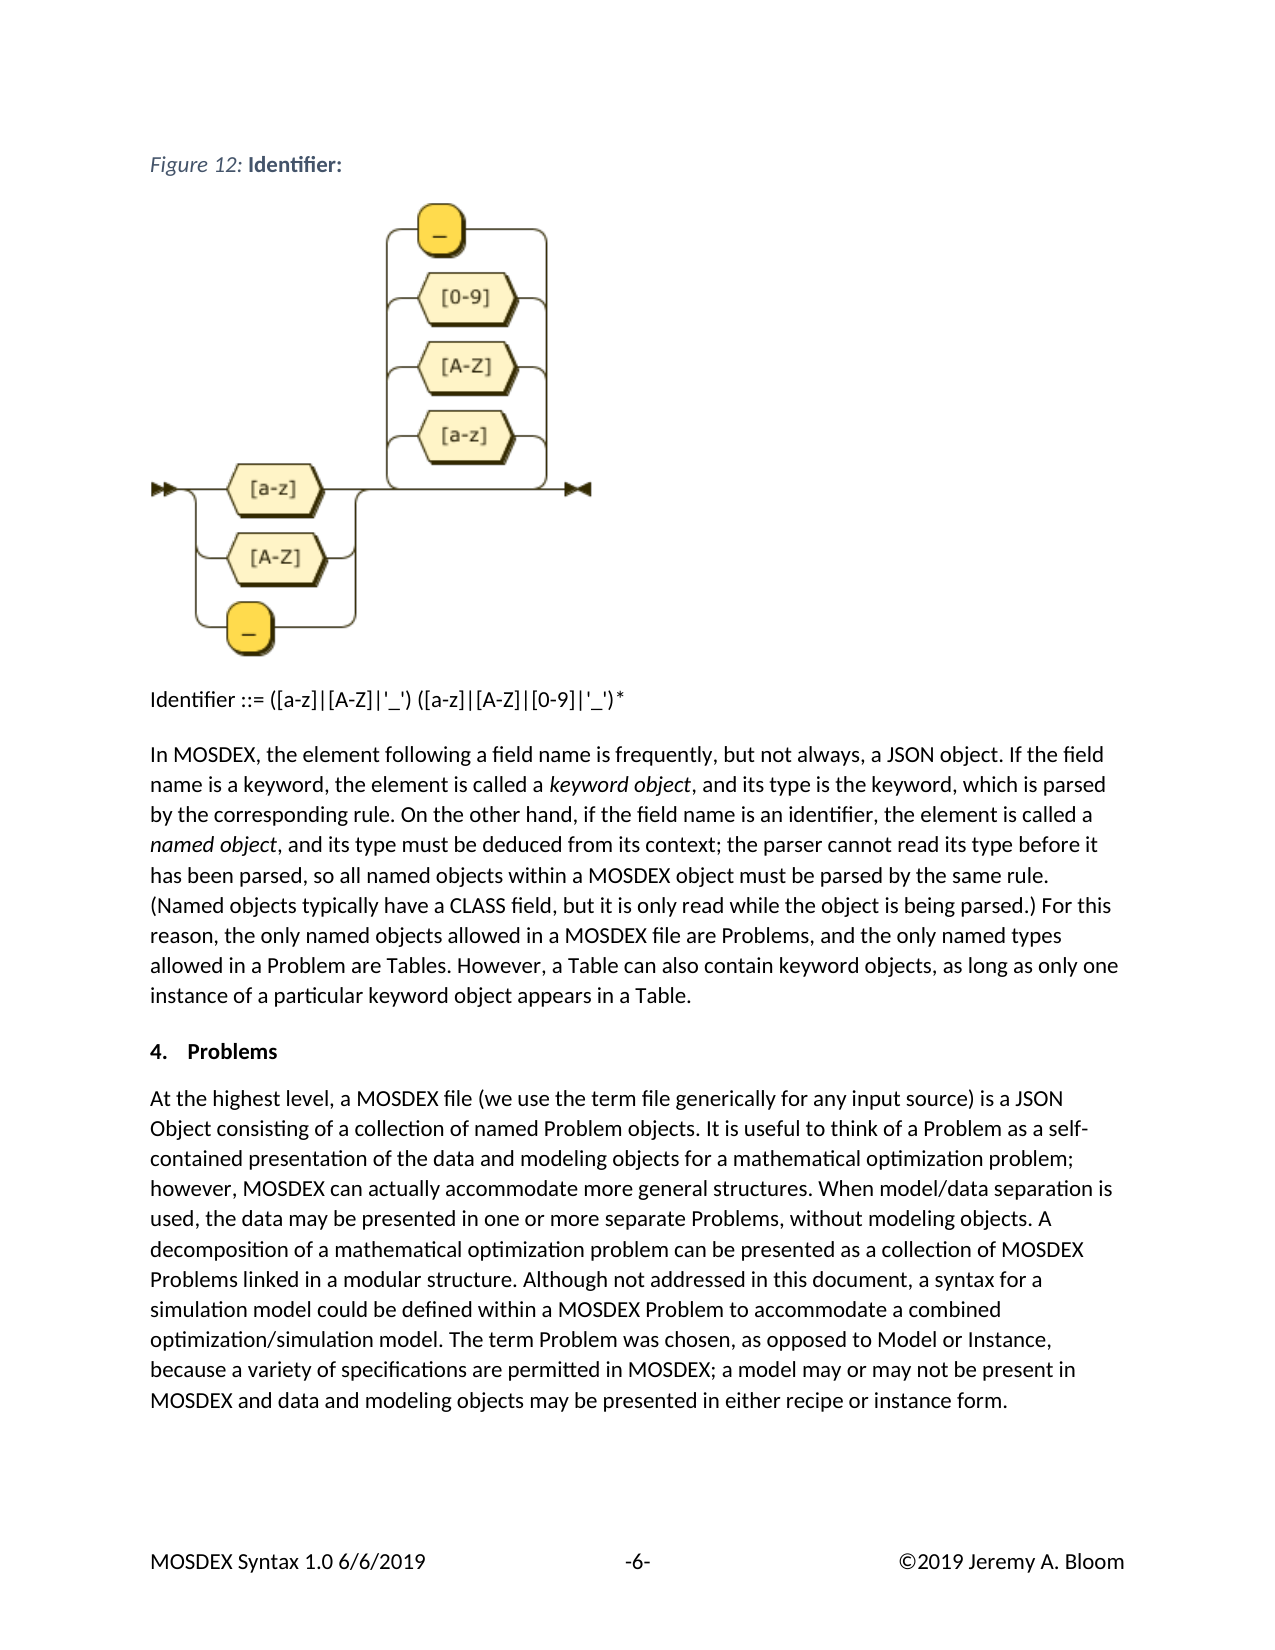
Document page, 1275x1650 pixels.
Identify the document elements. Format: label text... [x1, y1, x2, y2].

text Identifier ::= ([a-z]|[A-Z]|'_') ([a-z]|[A-Z]|[0-9]|'_')* [150, 685, 1125, 713]
text In MOSDEX, the element following a field name is frequently, but not always, a JSON object. If the field name is a keyword, the element is called a keyword object, and its type is the keyword, which is parsed by the corresponding rule. On the other hand, if the field name is an identifier, the element is called a named object, and its type must be deduced from its context; the parser cannot read its type before it has been parsed, so all named objects within a MOSDEX object must be parsed by the same rule. (Named objects typically have a CLASS field, but it is only read while the object is being parsed.) For this reason, the only named objects allowed in a MOSDEX file are Problems, and the only named types allowed in a Problem are Tables. However, a Table can also contain keyword objects, as long as only one instance of a particular keyword object appears in a Table. [150, 740, 1125, 1010]
text At the highest level, a MOSDEX file (we use the term file generically for any input source) is a JSON Object consisting of a collection of named Problem objects. It is useful to think of a Problem as a self-contained presentation of the data and modeling objects for a mathematical optimization problem; however, MOSDEX can actually accommodate more general structures. When model/data separation is used, the data may be presented in one or more separate Problems, without modeling objects. A decomposition of a mathematical optimization problem can be presented as a collection of MOSDEX Problems linked in a modular structure. Although not addressed in this document, a syntax for a simulation model could be defined within a MOSDEX Problem to accommodate a combined optimization/simulation model. The term Problem was chosen, as opposed to Model or Instance, because a variety of specifications are permitted in MOSDEX; a model may or may not be present in MOSDEX and data and modeling objects may be presented in either recipe or instance form. [150, 1084, 1125, 1414]
list Problems [150, 1037, 1125, 1065]
picture [150, 203, 593, 658]
